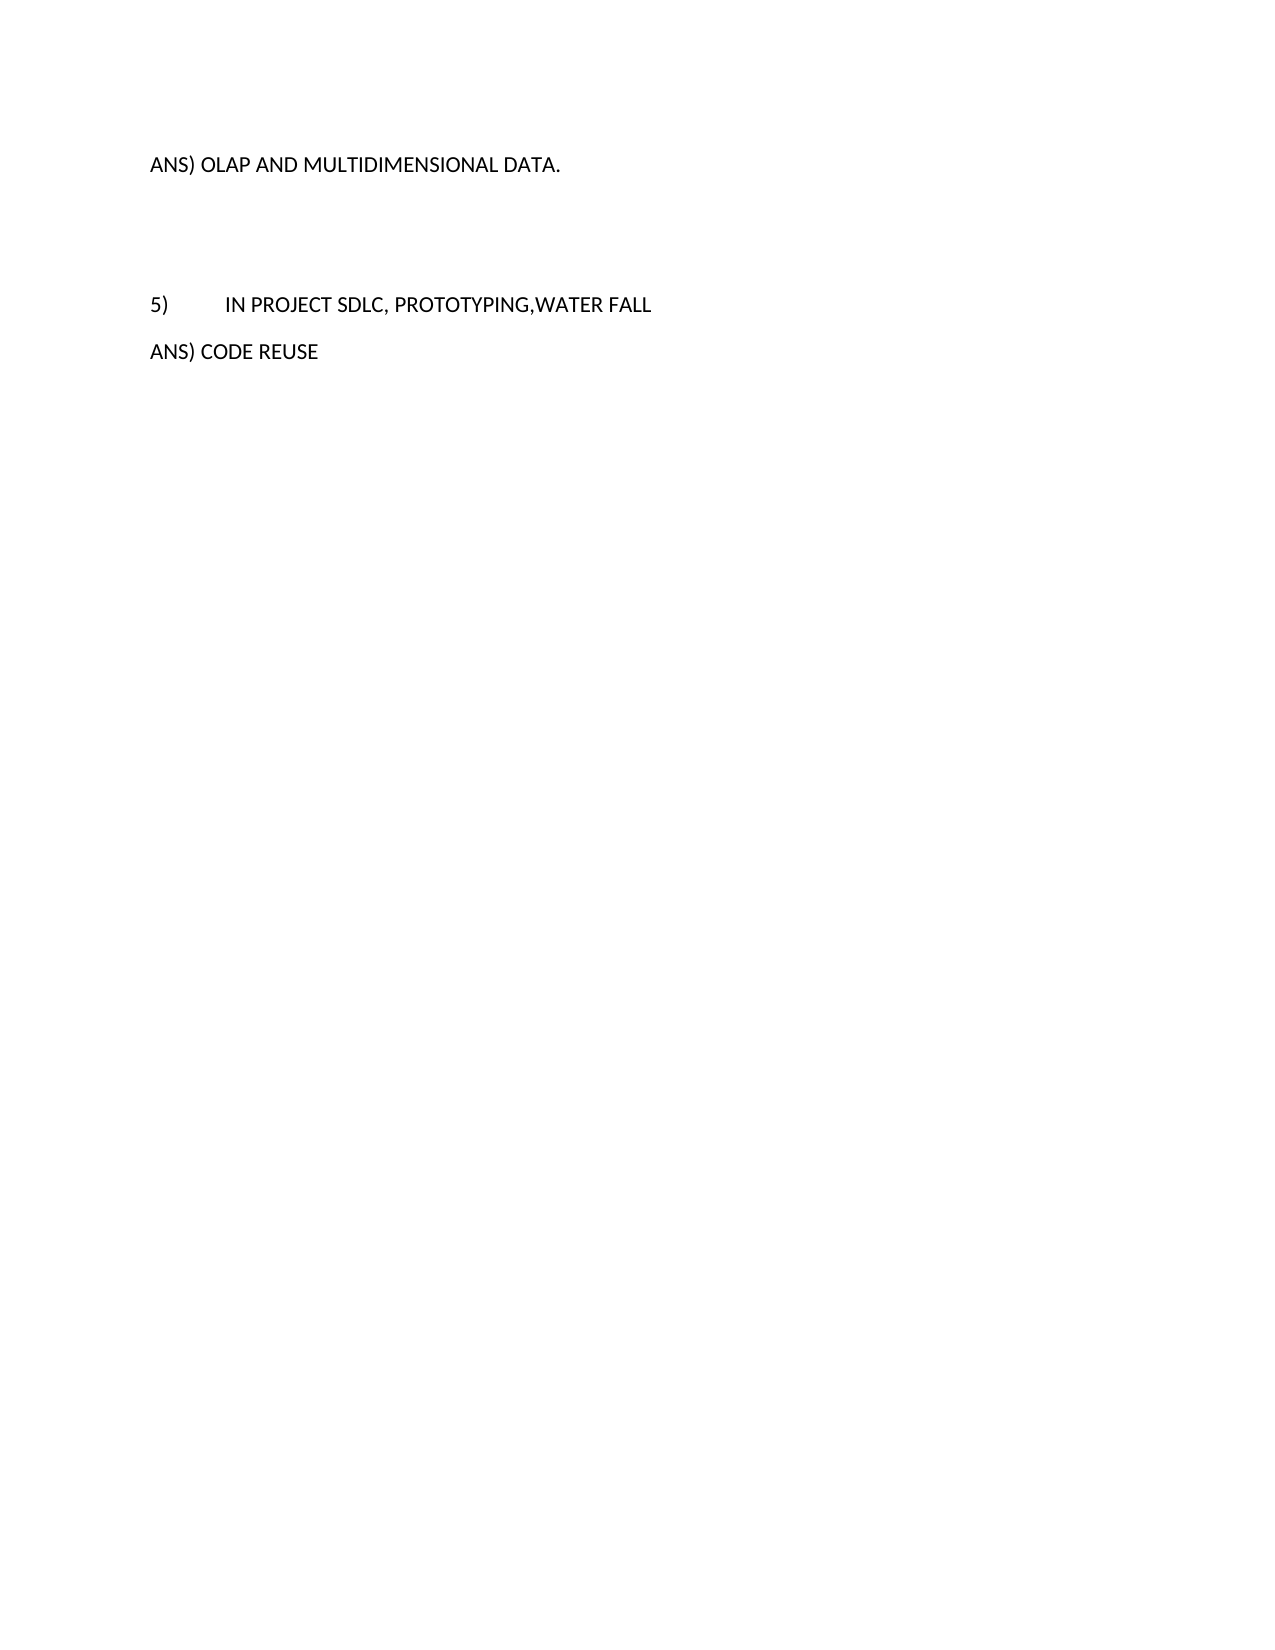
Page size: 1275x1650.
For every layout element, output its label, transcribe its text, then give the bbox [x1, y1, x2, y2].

text 5) IN PROJECT SDLC, PROTOTYPING,WATER FALL [150, 291, 1125, 319]
text ANS) OLAP AND MULTIDIMENSIONAL DATA. [150, 150, 1125, 178]
text ANS) CODE REUSE [150, 337, 1125, 366]
